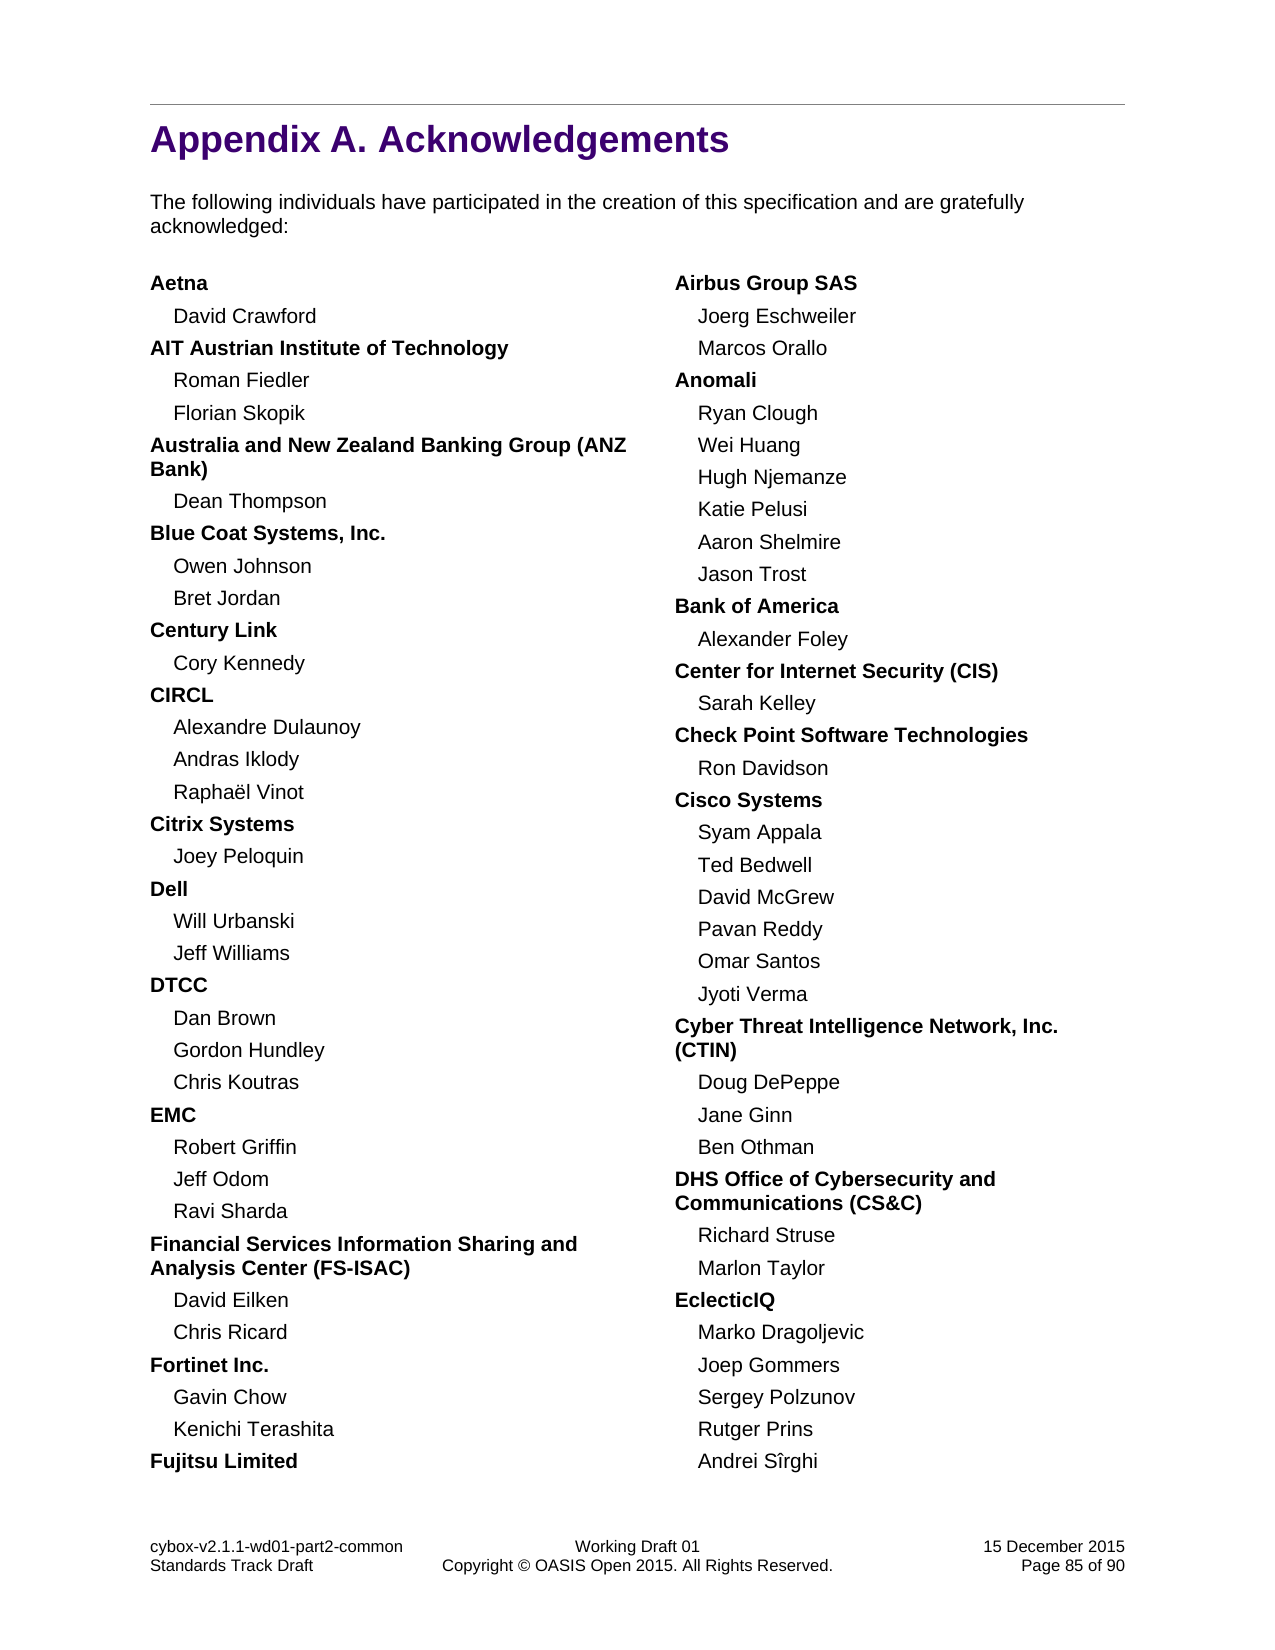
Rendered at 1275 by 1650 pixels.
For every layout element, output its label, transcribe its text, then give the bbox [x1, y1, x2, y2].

subtitle Acknowledgements [150, 105, 1125, 161]
text The following individuals have participated in the creation of this specification and are gratefully acknowledged: [150, 190, 1125, 238]
